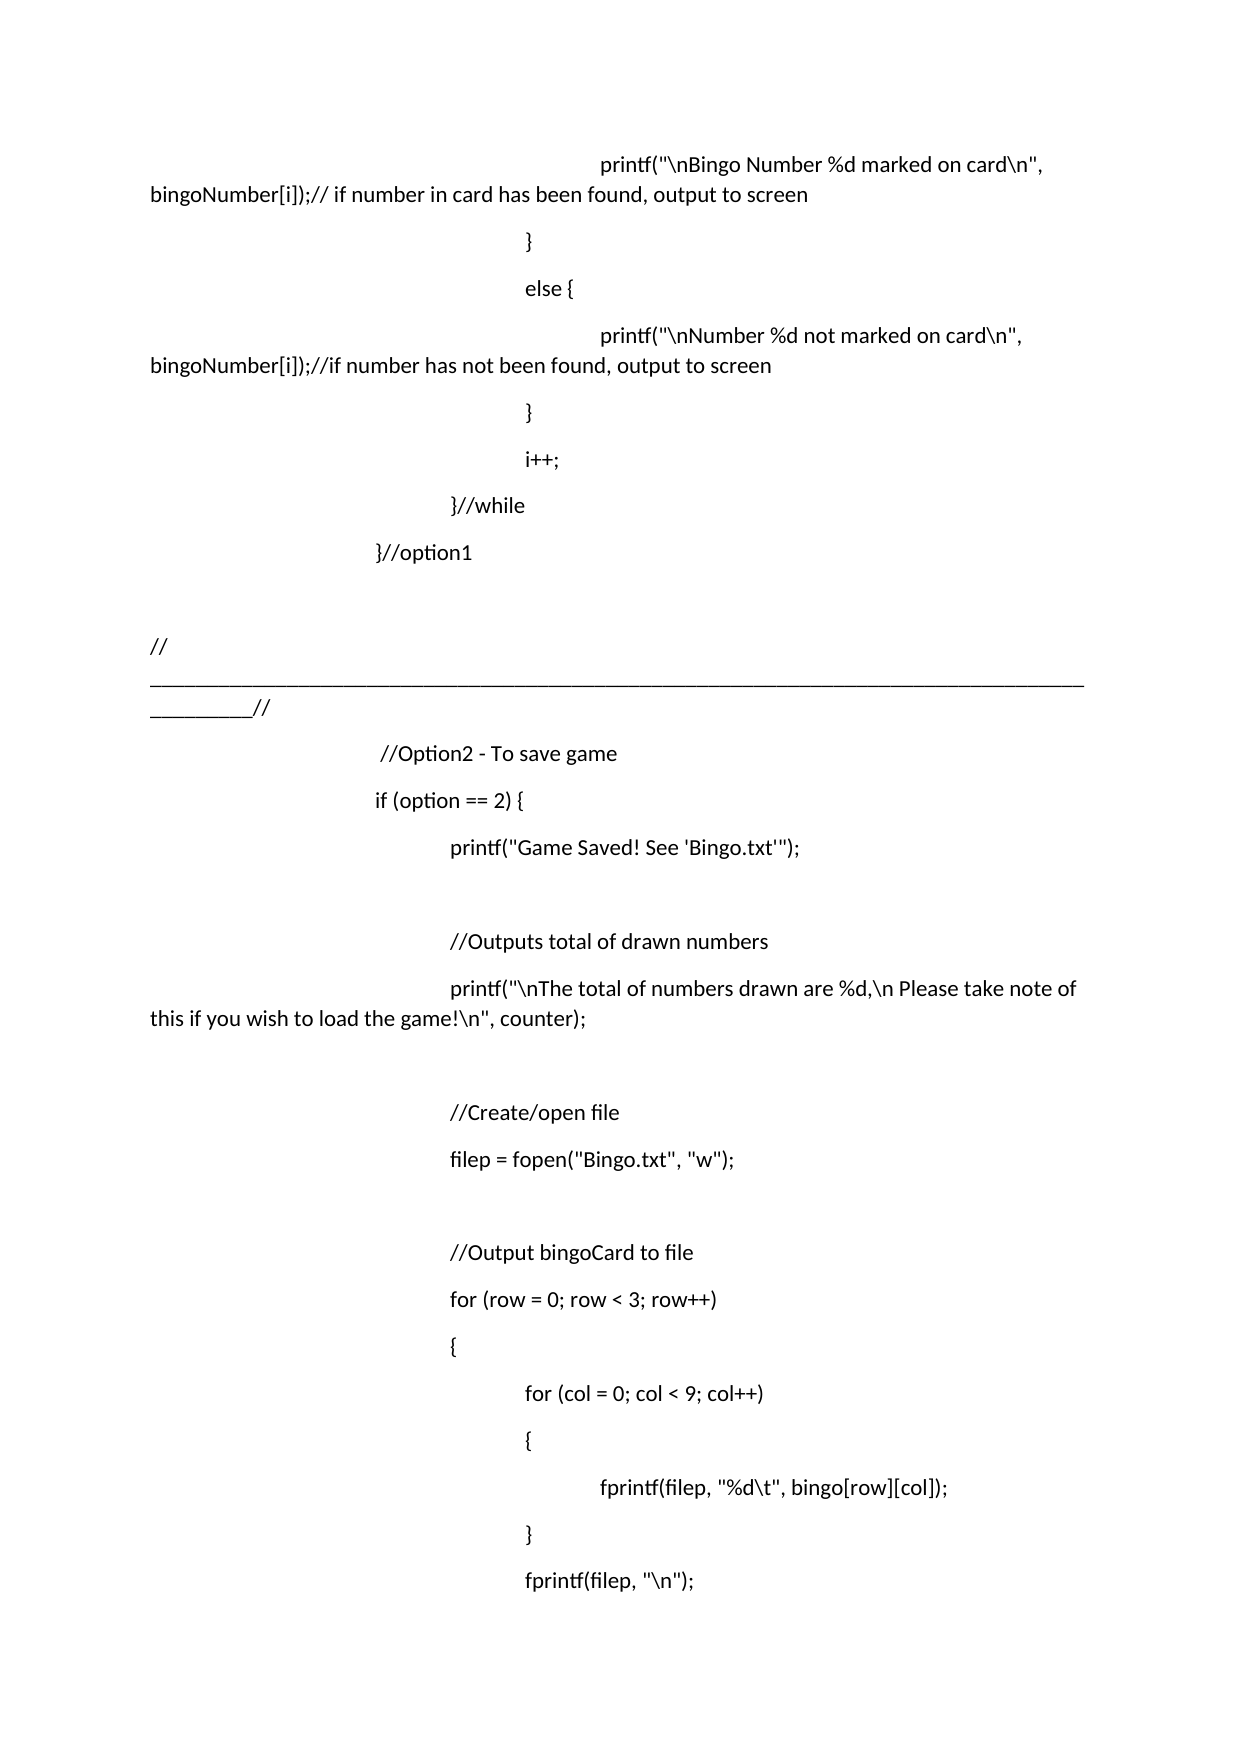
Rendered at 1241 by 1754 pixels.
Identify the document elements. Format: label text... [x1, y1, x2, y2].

text { [150, 1426, 1090, 1454]
text filep = fopen("Bingo.txt", "w"); [150, 1145, 1090, 1173]
text }//while [150, 492, 1090, 520]
text }//option1 [150, 538, 1090, 567]
text //Outputs total of drawn numbers [150, 927, 1090, 955]
text } [150, 227, 1090, 255]
text for (col = 0; col < 9; col++) [150, 1379, 1090, 1407]
text else { [150, 274, 1090, 302]
text printf("\nThe total of numbers drawn are %d,\n Please take note of this if you wish to load the game!\n", counter); [150, 974, 1090, 1032]
text //___________________________________________________________________________________________// [150, 632, 1090, 721]
text //Option2 - To save game [150, 739, 1090, 768]
text i++; [150, 445, 1090, 473]
text //Create/open file [150, 1098, 1090, 1126]
text } [150, 1520, 1090, 1548]
text printf("\nBingo Number %d marked on card\n", bingoNumber[i]);// if number in card has been found, output to screen [150, 150, 1090, 208]
text fprintf(filep, "%d\t", bingo[row][col]); [150, 1473, 1090, 1501]
text { [150, 1332, 1090, 1360]
text printf("Game Saved! See 'Bingo.txt'"); [150, 833, 1090, 861]
text //Output bingoCard to file [150, 1238, 1090, 1267]
text if (option == 2) { [150, 786, 1090, 814]
text } [150, 398, 1090, 426]
text for (row = 0; row < 3; row++) [150, 1285, 1090, 1313]
text fprintf(filep, "\n"); [150, 1567, 1090, 1595]
text printf("\nNumber %d not marked on card\n", bingoNumber[i]);//if number has not been found, output to screen [150, 321, 1090, 379]
